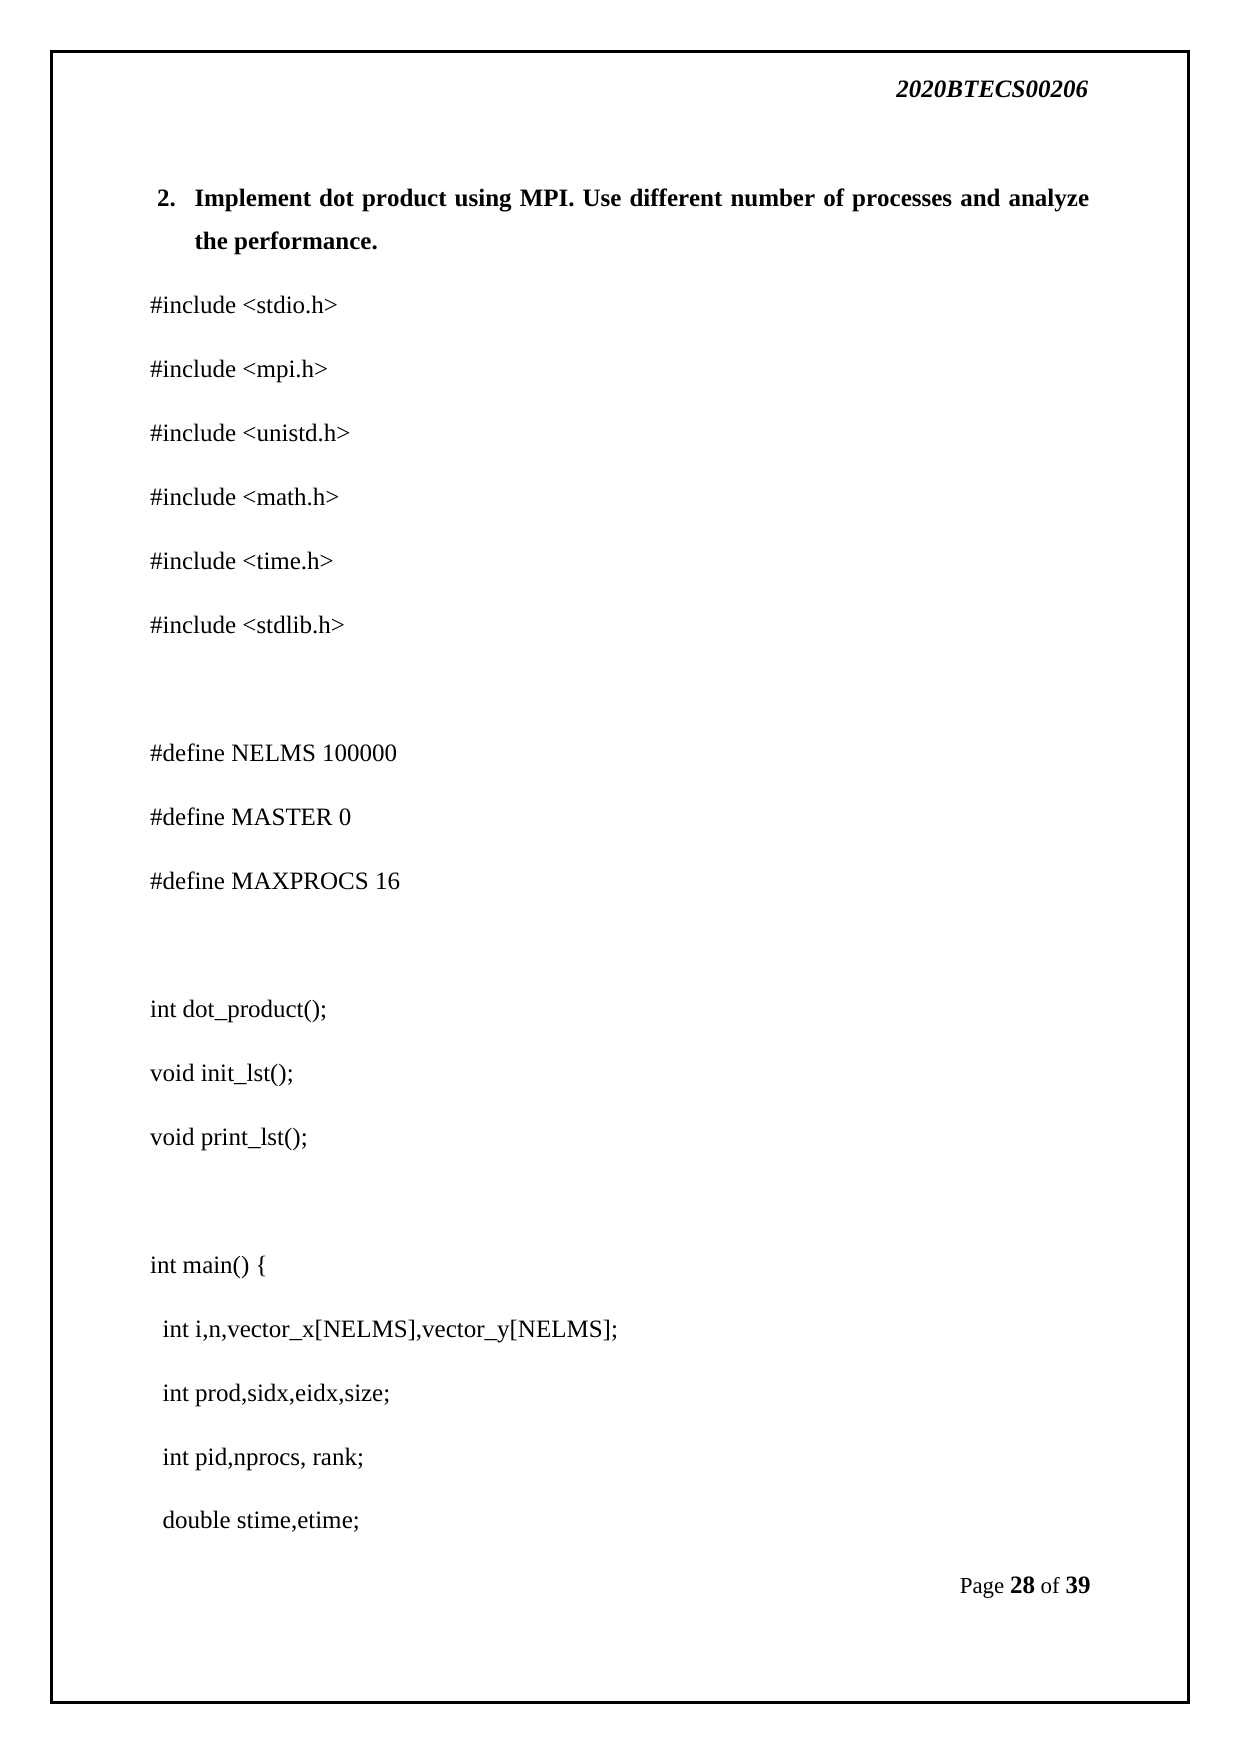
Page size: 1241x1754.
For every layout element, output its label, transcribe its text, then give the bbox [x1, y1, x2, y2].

text #include <stdio.h> [150, 290, 1090, 319]
text int dot_product(); [150, 994, 1090, 1023]
text void init_lst(); [150, 1058, 1090, 1087]
text #define MASTER 0 [150, 802, 1090, 831]
list Implement dot product using MPI. Use different number of processes and analyze the performance. [157, 183, 1090, 255]
text int i,n,vector_x[NELMS],vector_y[NELMS]; [150, 1314, 1090, 1342]
text #include <unistd.h> [150, 418, 1090, 447]
text #include <stdlib.h> [150, 610, 1090, 639]
text int pid,nprocs, rank; [150, 1442, 1090, 1470]
text int main() { [150, 1250, 1090, 1278]
text int prod,sidx,eidx,size; [150, 1378, 1090, 1406]
text #include <mpi.h> [150, 354, 1090, 383]
text #define NELMS 100000 [150, 738, 1090, 767]
text #include <math.h> [150, 482, 1090, 511]
text #include <time.h> [150, 546, 1090, 575]
text void print_lst(); [150, 1122, 1090, 1151]
text #define MAXPROCS 16 [150, 866, 1090, 895]
text double stime,etime; [150, 1506, 1090, 1534]
